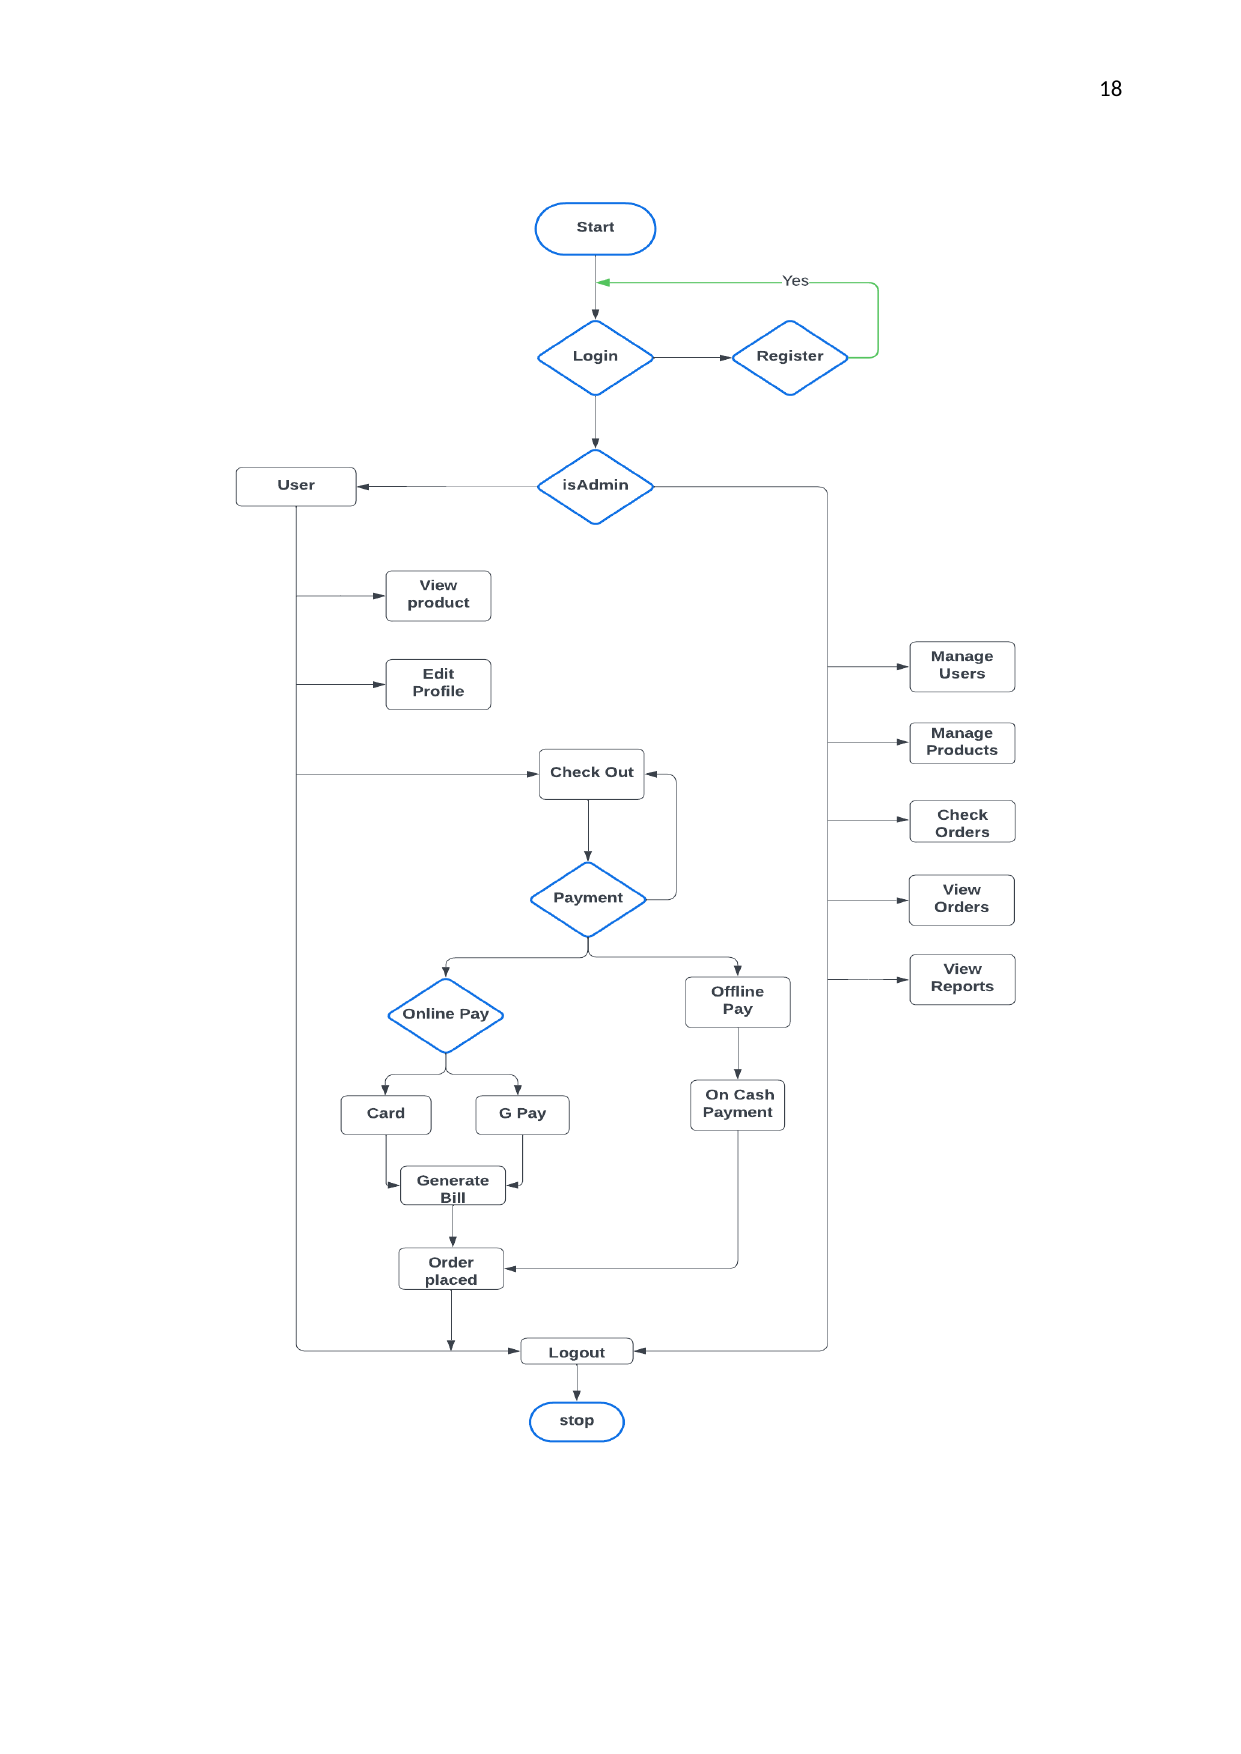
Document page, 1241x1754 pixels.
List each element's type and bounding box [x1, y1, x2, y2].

picture [206, 177, 1045, 1467]
